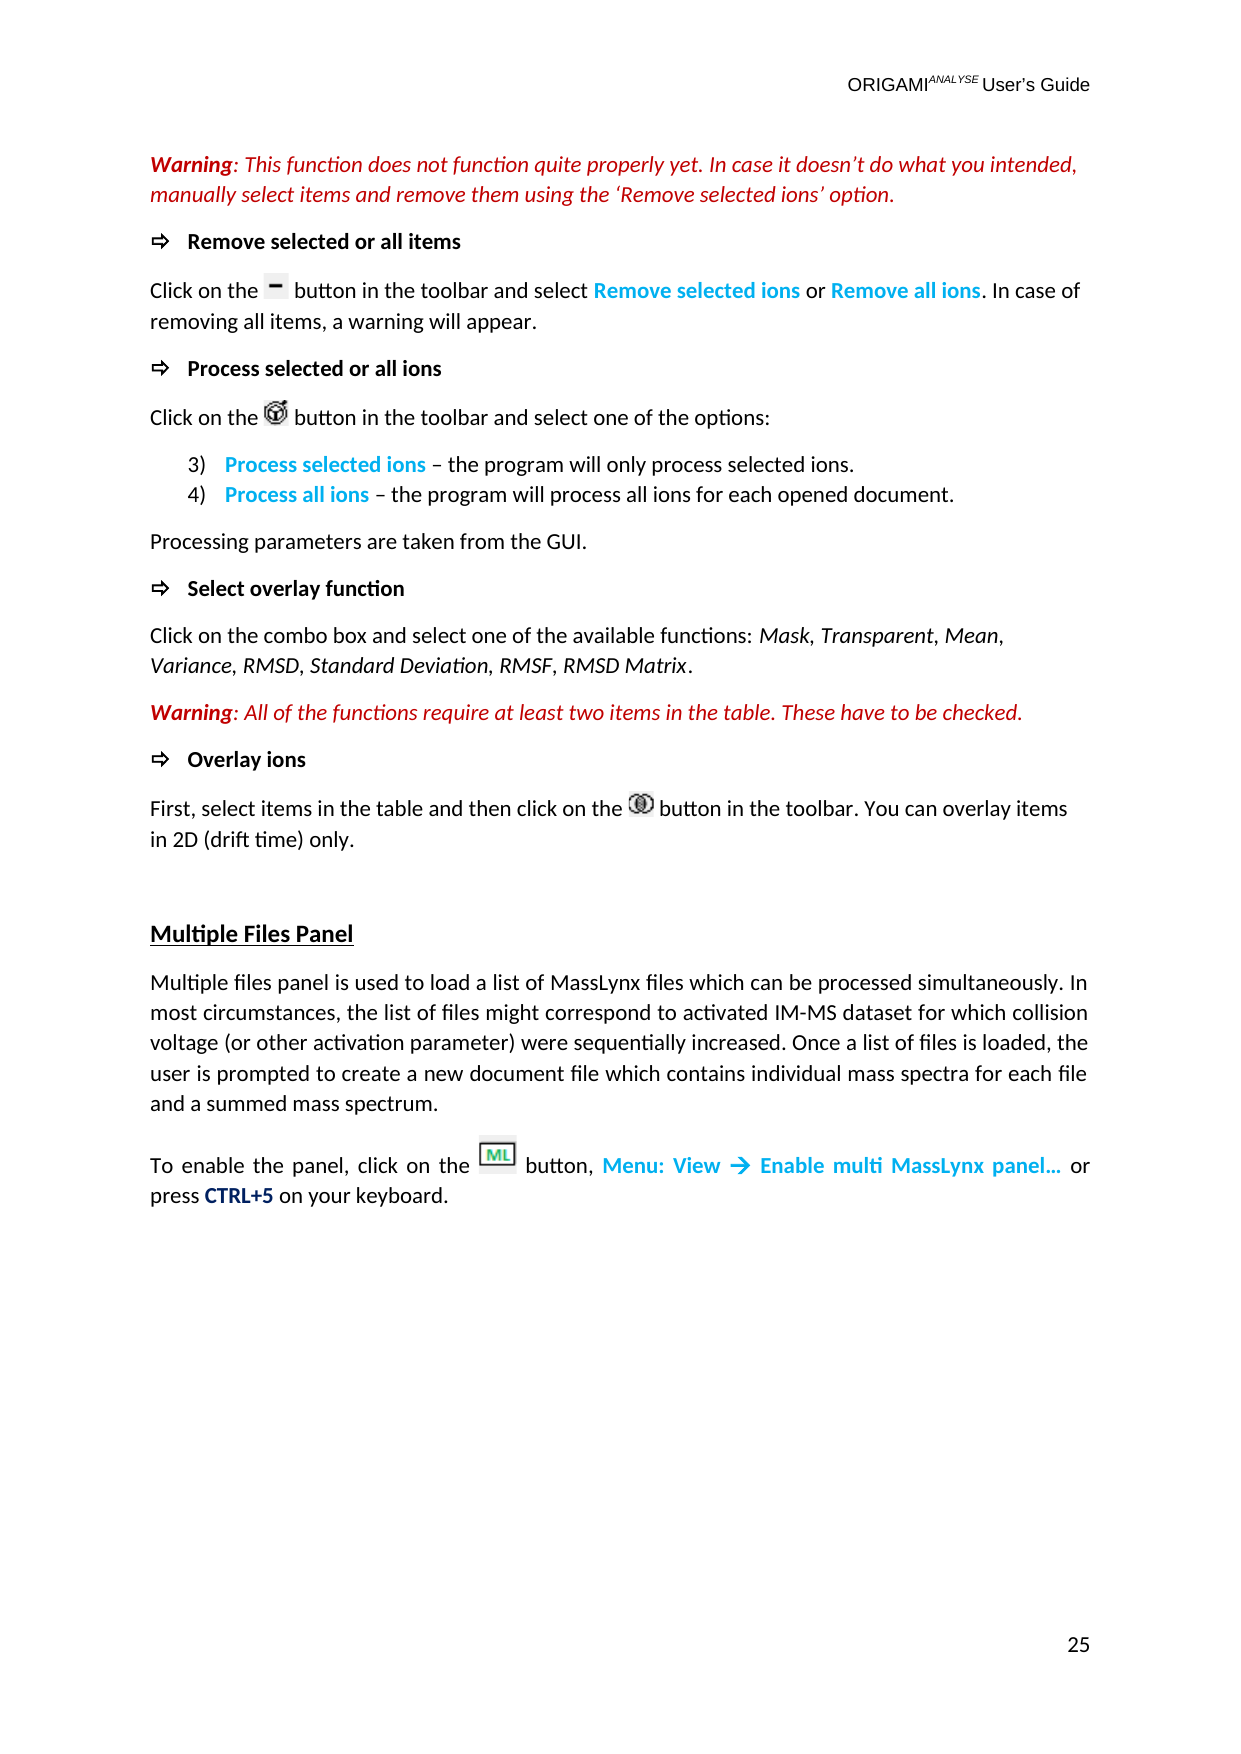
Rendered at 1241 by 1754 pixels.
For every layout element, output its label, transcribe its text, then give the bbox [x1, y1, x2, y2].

text Click on the button in the toolbar and select Remove selected ions or Remove all ions. In case of removing all items, a warning will appear. [150, 274, 1090, 335]
list Remove selected or all items [150, 227, 1090, 255]
list Process selected or all ions [150, 354, 1090, 382]
list Process selected ions – the program will only process selected ions. [187, 450, 1090, 478]
text Multiple files panel is used to load a list of MassLynx files which can be processed simultaneously. In most circumstances, the list of files might correspond to activated IM-MS dataset for which collision voltage (or other activation parameter) were sequentially increased. Once a list of files is loaded, the user is prompted to create a new document file which contains individual mass spectra for each file and a summed mass spectrum. [150, 968, 1090, 1117]
text First, select items in the table and then click on the button in the toolbar. You can overlay items in 2D (drift time) only. [150, 792, 1090, 853]
text To enable the panel, click on the button, Menu: View Enable multi MassLynx panel… or press CTRL+5 on your keyboard. [150, 1136, 1090, 1209]
picture [478, 1135, 517, 1174]
picture [263, 273, 289, 299]
picture [263, 400, 289, 426]
text Warning: This function does not function quite properly yet. In case it doesn’t do what you intended, manually select items and remove them using the ‘Remove selected ions’ option. [150, 150, 1090, 208]
text Processing parameters are taken from the GUI. [150, 527, 1090, 555]
list Process all ions – the program will process all ions for each opened document. [187, 480, 1090, 508]
text Warning: All of the functions require at least two items in the table. These have to be checked. [150, 698, 1090, 726]
text Multiple Files Panel [150, 918, 1090, 949]
list Overlay ions [150, 745, 1090, 773]
text Click on the combo box and select one of the available functions: Mask, Transparent, Mean, Variance, RMSD, Standard Deviation, RMSF, RMSD Matrix. [150, 621, 1090, 679]
text Click on the button in the toolbar and select one of the options: [150, 401, 1090, 431]
picture [628, 791, 654, 817]
list Select overlay function [150, 574, 1090, 602]
